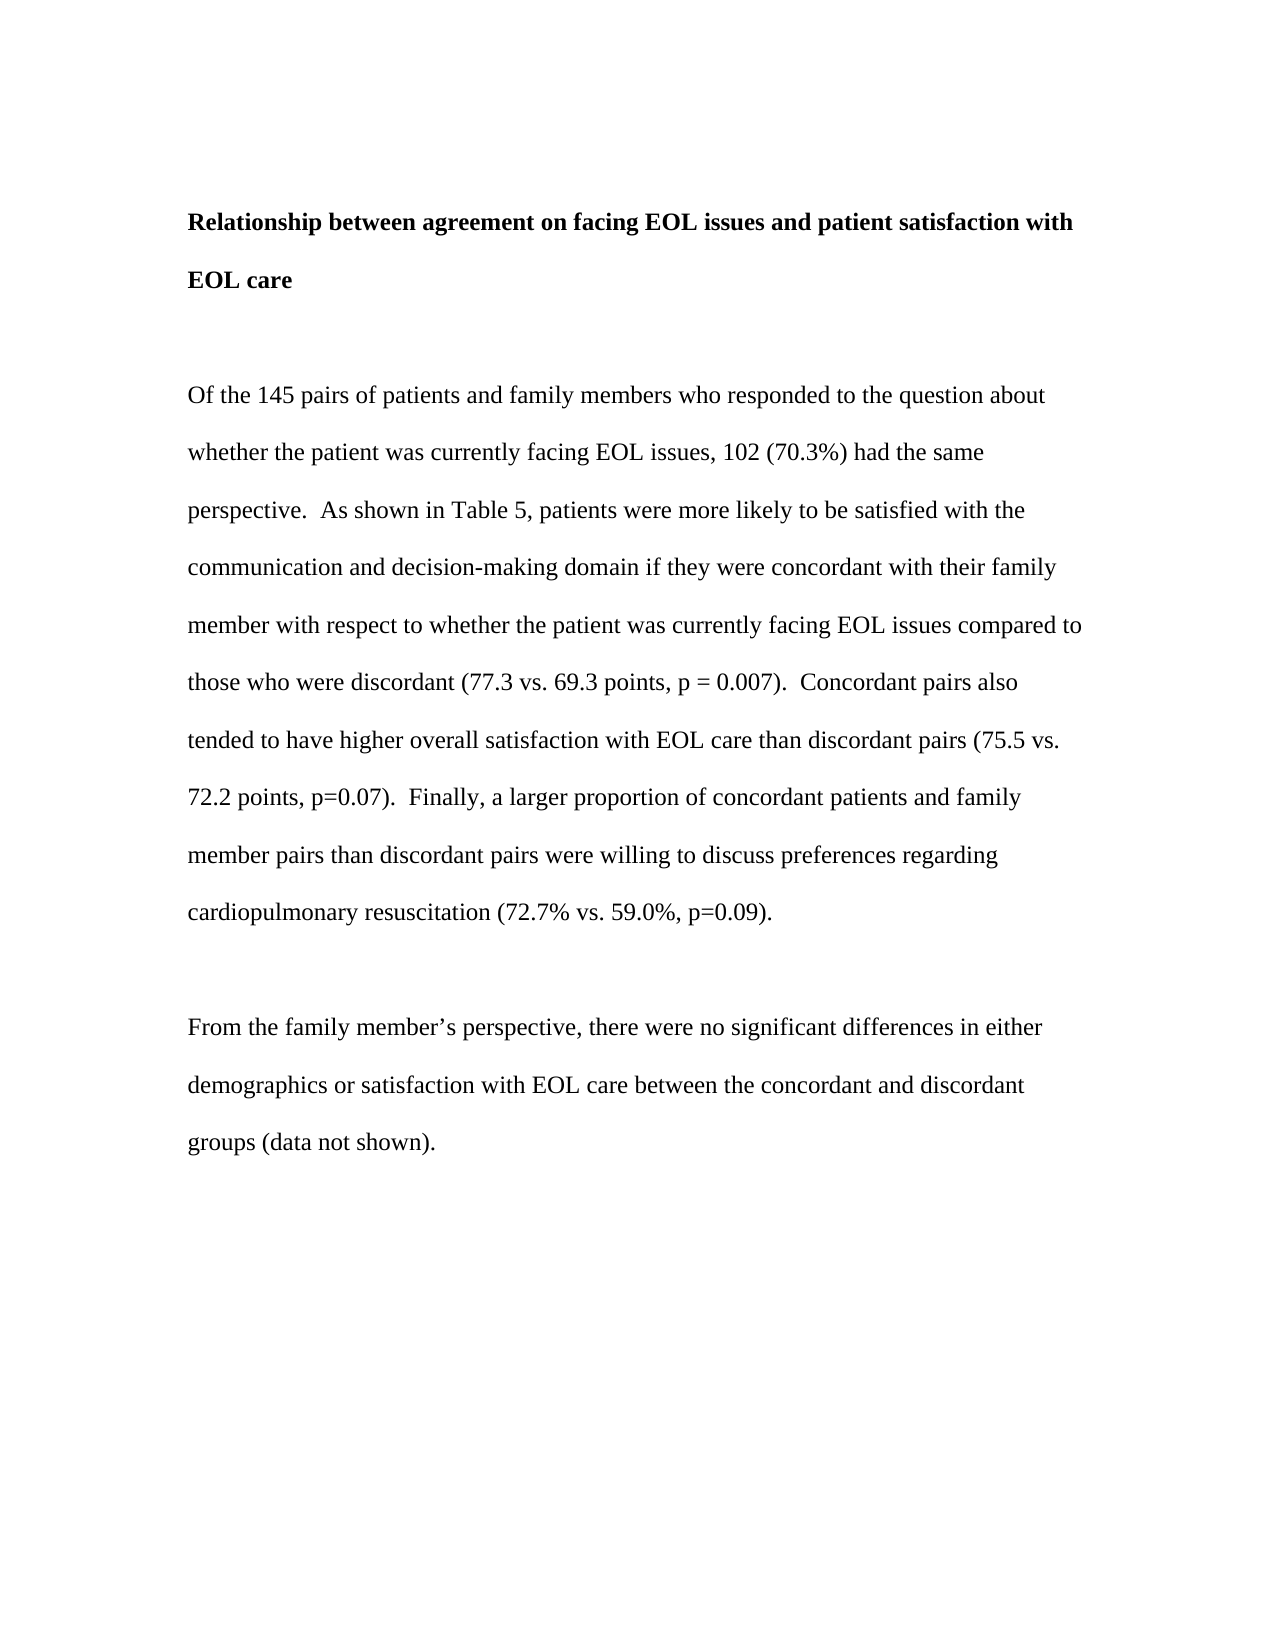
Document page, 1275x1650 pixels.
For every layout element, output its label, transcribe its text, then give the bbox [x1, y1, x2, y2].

text Relationship between agreement on facing EOL issues and patient satisfaction with EOL care [187, 207, 1087, 294]
text Of the 145 pairs of patients and family members who responded to the question about whether the patient was currently facing EOL issues, 102 (70.3%) had the same perspective. As shown in Table 5, patients were more likely to be satisfied with the communication and decision-making domain if they were concordant with their family member with respect to whether the patient was currently facing EOL issues compared to those who were discordant (77.3 vs. 69.3 points, p = 0.007). Concordant pairs also tended to have higher overall satisfaction with EOL care than discordant pairs (75.5 vs. 72.2 points, p=0.07). Finally, a larger proportion of concordant patients and family member pairs than discordant pairs were willing to discuss preferences regarding cardiopulmonary resuscitation (72.7% vs. 59.0%, p=0.09). [187, 380, 1087, 926]
text From the family member’s perspective, there were no significant differences in either demographics or satisfaction with EOL care between the concordant and discordant groups (data not shown). [187, 1012, 1087, 1156]
